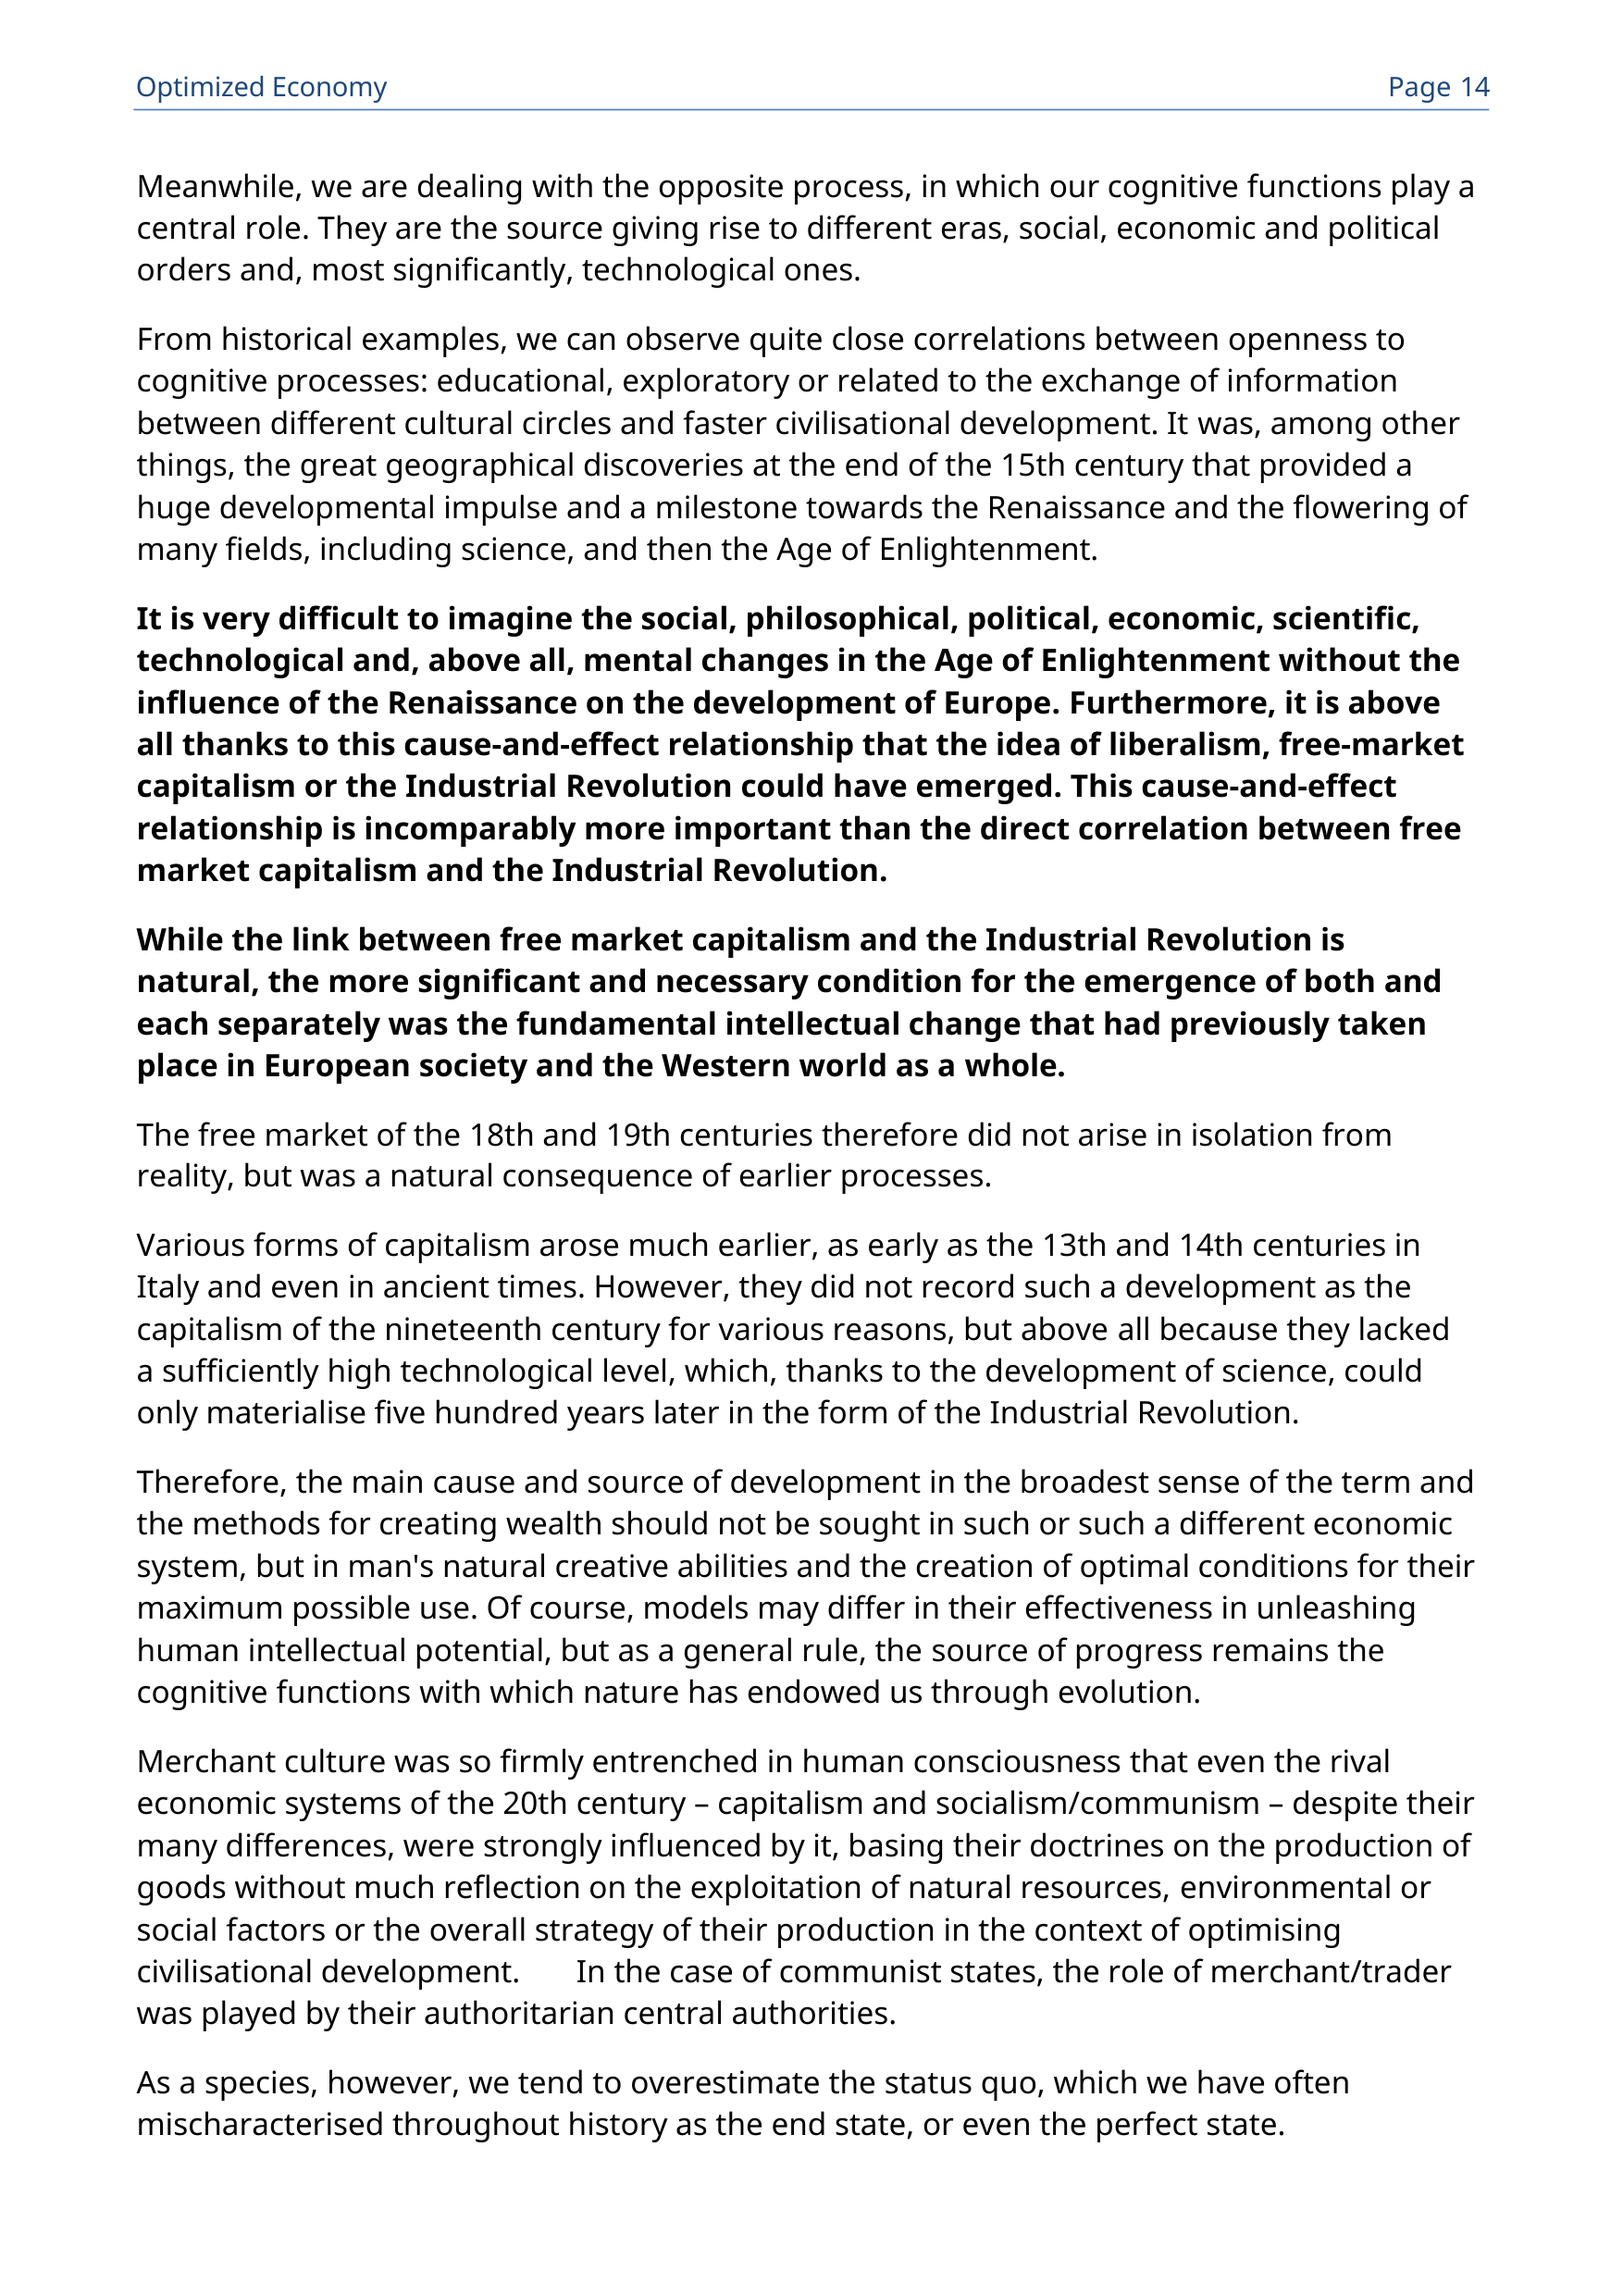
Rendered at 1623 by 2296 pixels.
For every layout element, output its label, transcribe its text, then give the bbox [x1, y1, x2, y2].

text Meanwhile, we are dealing with the opposite process, in which our cognitive functions play a central role. They are the source giving rise to different eras, social, economic and political orders and, most significantly, technological ones. [136, 164, 1497, 291]
text Therefore, the main cause and source of development in the broadest sense of the term and the methods for creating wealth should not be sought in such or such a different economic system, but in man's natural creative abilities and the creation of optimal conditions for their maximum possible use. Of course, models may differ in their effectiveness in unleashing human intellectual potential, but as a general rule, the source of progress remains the cognitive functions with which nature has endowed us through evolution. [136, 1460, 1485, 1712]
text As a species, however, we tend to overestimate the status quo, which we have often mischaracterised throughout history as the end state, or even the perfect state. [136, 2061, 1497, 2145]
subtitle It is very difficult to imagine the social, philosophical, political, economic, scientific, technological and, above all, mental changes in the Age of Enlightenment without the influence of the Renaissance on the development of Europe. Furthermore, it is above all thanks to this cause-and-effect relationship that the idea of liberalism, free-market capitalism or the Industrial Revolution could have emerged. This cause-and-effect relationship is incomparably more important than the direct correlation between free market capitalism and the Industrial Revolution. [136, 596, 1485, 890]
text Merchant culture was so firmly entrenched in human consciousness that even the rival economic systems of the 20th century – capitalism and socialism/communism – despite their many differences, were strongly influenced by it, basing their doctrines on the production of goods without much reflection on the exploitation of natural resources, environmental or social factors or the overall strategy of their production in the context of optimising civilisational development. In the case of communist states, the role of merchant/trader was played by their authoritarian central authorities. [136, 1740, 1485, 2034]
text Various forms of capitalism arose much earlier, as early as the 13th and 14th centuries in Italy and even in ancient times. However, they did not record such a development as the capitalism of the nineteenth century for various reasons, but above all because they lacked a sufficiently high technological level, which, thanks to the development of science, could only materialise five hundred years later in the form of the Industrial Revolution. [136, 1223, 1473, 1433]
subtitle While the link between free market capitalism and the Industrial Revolution is natural, the more significant and necessary condition for the emergence of both and each separately was the fundamental intellectual change that had previously taken place in European society and the Western world as a whole. [136, 918, 1477, 1086]
text From historical examples, we can observe quite close correlations between openness to cognitive processes: educational, exploratory or related to the exchange of information between different cultural circles and faster civilisational development. It was, among other things, the great geographical discoveries at the end of the 15th century that provided a huge developmental impulse and a milestone towards the Renaissance and the flowering of many fields, including science, and then the Age of Enlightenment. [136, 317, 1479, 569]
text The free market of the 18th and 19th centuries therefore did not arise in isolation from reality, but was a natural consequence of earlier processes. [136, 1113, 1473, 1196]
